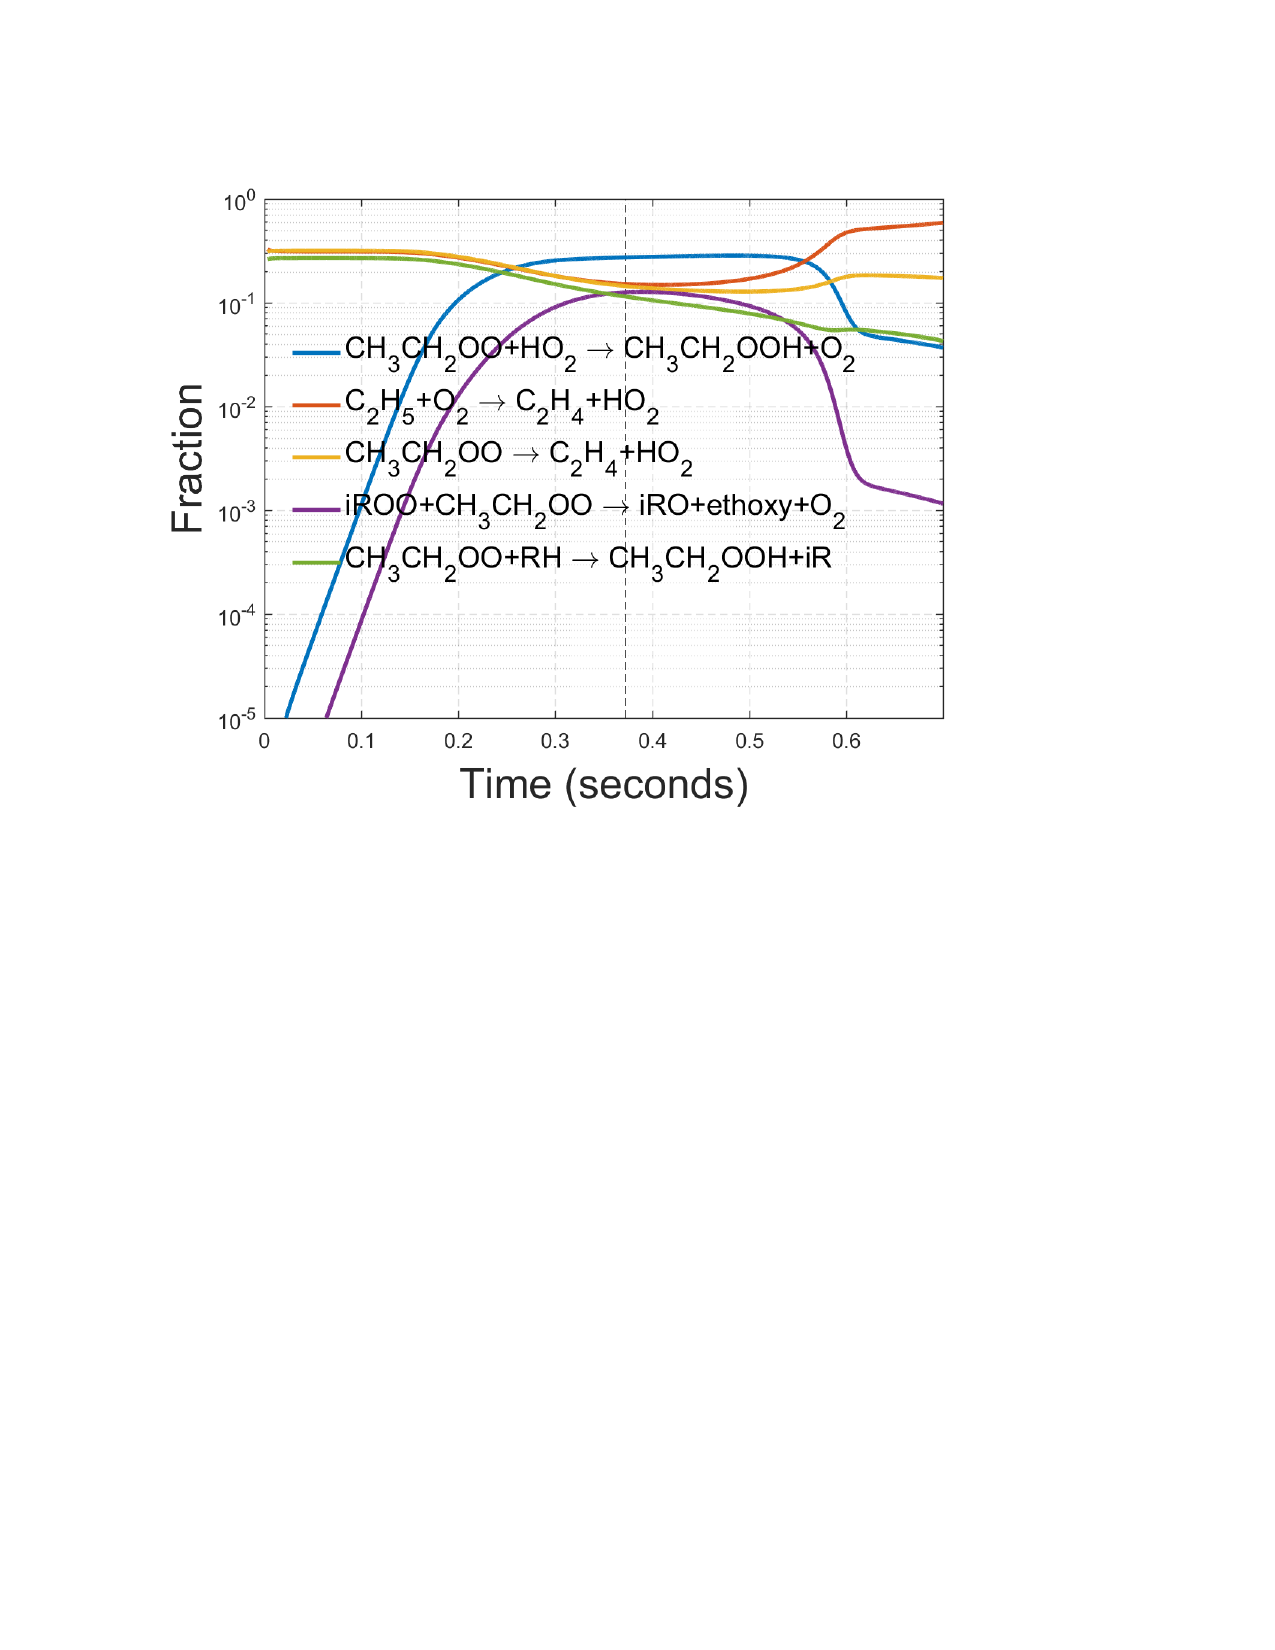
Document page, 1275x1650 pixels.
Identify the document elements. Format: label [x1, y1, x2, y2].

picture [150, 150, 1025, 807]
